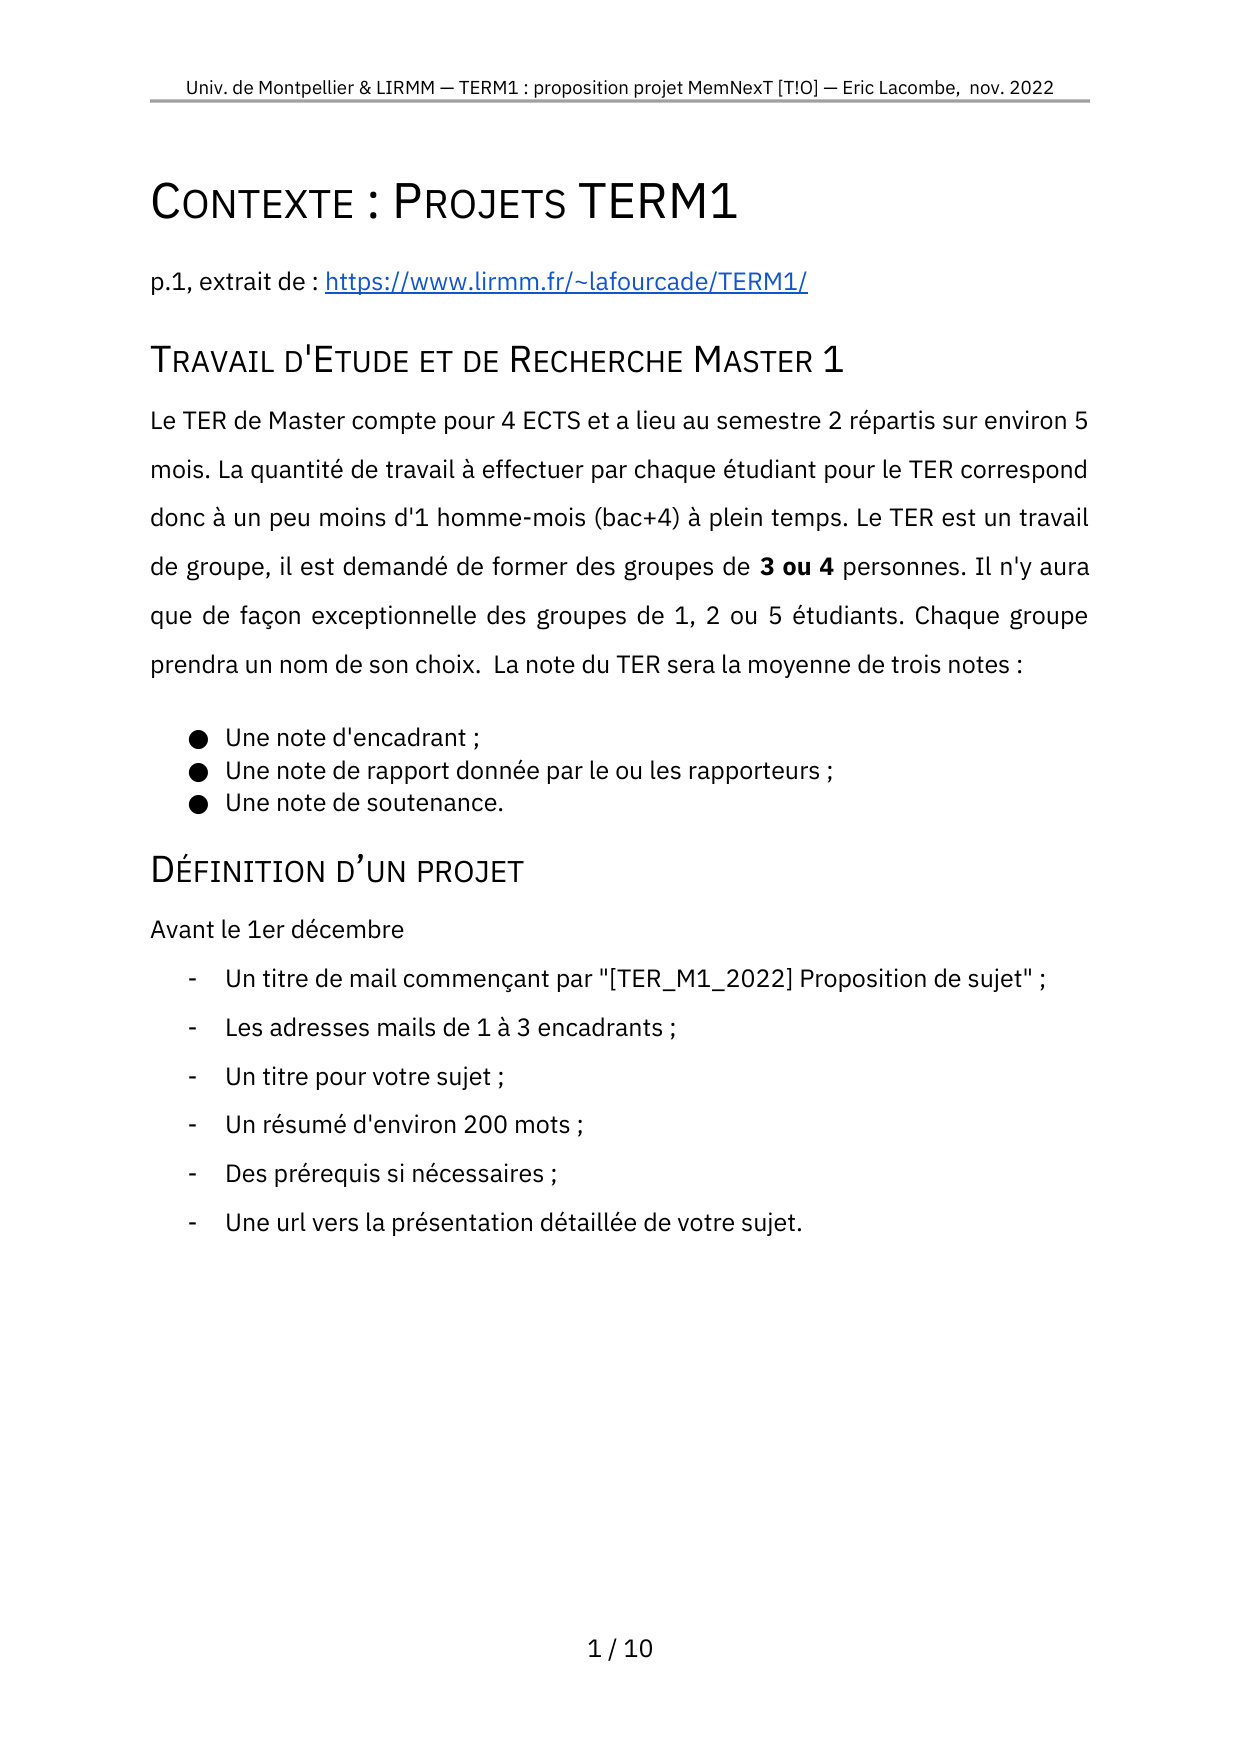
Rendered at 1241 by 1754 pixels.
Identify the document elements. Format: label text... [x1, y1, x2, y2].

list Un titre pour votre sujet ; [187, 1059, 1090, 1092]
list Un résumé d'environ 200 mots ; [187, 1108, 1090, 1141]
text Avant le 1er décembre [150, 913, 1090, 946]
list Un titre de mail commençant par "[TER_M1_2022] Proposition de sujet" ; [187, 962, 1090, 994]
list Une url vers la présentation détaillée de votre sujet. [187, 1206, 1090, 1238]
text p.1, extrait de : https://www.lirmm.fr/~lafourcade/TERM1/ [150, 264, 1090, 297]
subtitle Travail d'Etude et de Recherche Master 1 [150, 334, 1090, 383]
list Des prérequis si nécessaires ; [187, 1157, 1090, 1189]
list Une note d'encadrant ; [187, 721, 1090, 754]
subtitle Définition d’un projet [150, 844, 1090, 892]
subtitle Contexte : Projets TERM1 [150, 167, 1090, 232]
list Les adresses mails de 1 à 3 encadrants ; [187, 1011, 1090, 1043]
list Une note de soutenance. [187, 786, 1090, 819]
list Une note de rapport donnée par le ou les rapporteurs ; [187, 754, 1090, 786]
text Le TER de Master compte pour 4 ECTS et a lieu au semestre 2 répartis sur environ 5 mois. La quantité de travail à effectuer par chaque étudiant pour le TER correspond donc à un peu moins d'1 homme-mois (bac+4) à plein temps. Le TER est un travail de groupe, il est demandé de former des groupes de 3 ou 4 personnes. Il n'y aura que de façon exceptionnelle des groupes de 1, 2 ou 5 étudiants. Chaque groupe prendra un nom de son choix. La note du TER sera la moyenne de trois notes : [150, 404, 1090, 680]
